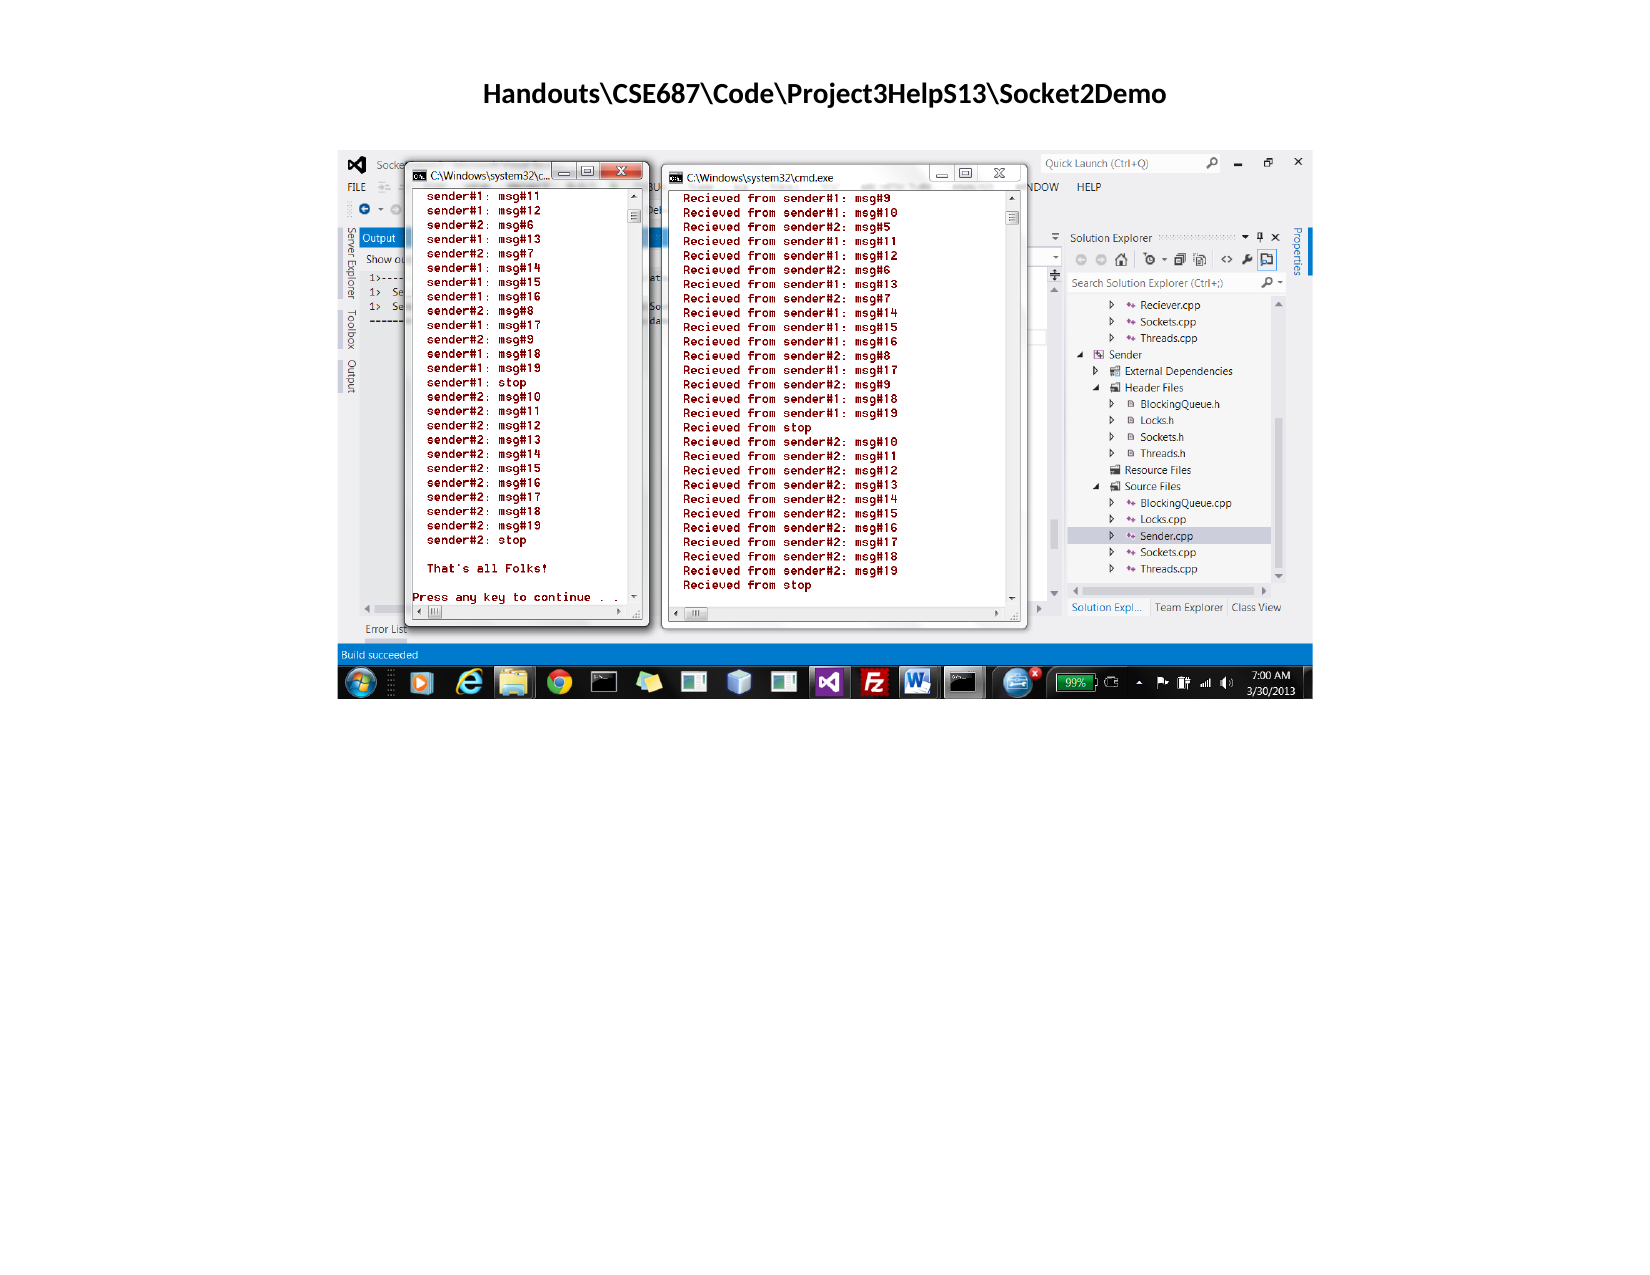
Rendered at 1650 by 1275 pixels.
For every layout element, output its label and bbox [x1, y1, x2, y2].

picture [337, 150, 1313, 699]
